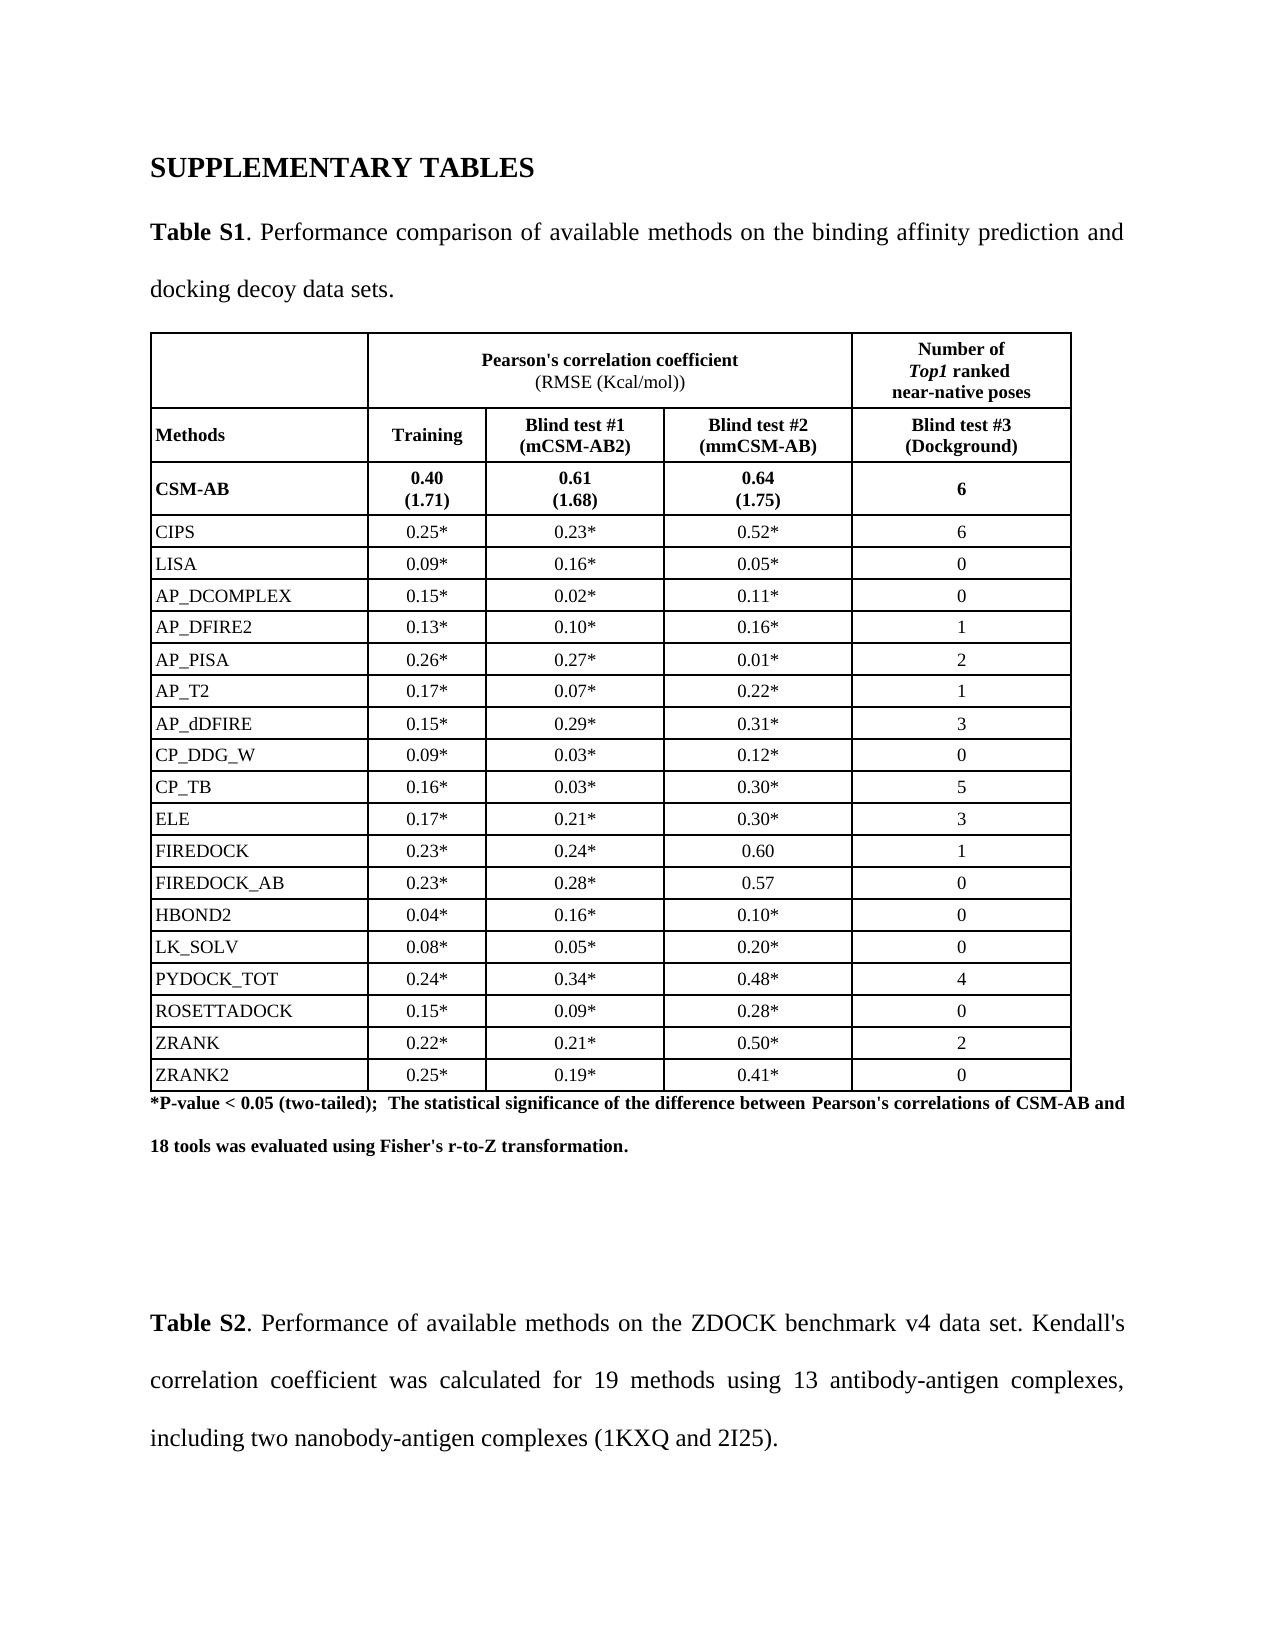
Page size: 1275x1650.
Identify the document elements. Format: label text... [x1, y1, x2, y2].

table_cell LK_SOLV [152, 932, 367, 962]
text SUPPLEMENTARY TABLES [150, 150, 1125, 183]
table_cell 0.22* [369, 1028, 485, 1058]
table_cell AP_PISA [152, 644, 367, 674]
table_cell ZRANK [152, 1028, 367, 1058]
table_cell 0.30* [665, 772, 851, 802]
table_cell 0.29* [487, 708, 663, 738]
text *P-value < 0.05 (two-tailed); The statistical significance of the difference between Pearson's correlations of CSM-AB and 18 tools was evaluated using Fisher's r-to-Z transformation. [150, 1092, 1125, 1157]
table_cell 0 [853, 868, 1070, 898]
table_cell 0.52* [665, 516, 851, 546]
table_cell 0.25* [369, 516, 485, 546]
table_cell 0.26* [369, 644, 485, 674]
table_cell 6 [853, 516, 1070, 546]
table_cell 0.09* [369, 548, 485, 578]
table_cell CP_TB [152, 772, 367, 802]
table_cell 0.05* [487, 932, 663, 962]
table_cell CP_DDG_W [152, 740, 367, 770]
table_header Number of Top1 ranked near-native poses [853, 334, 1070, 407]
table_cell 0.15* [369, 996, 485, 1026]
table_cell 0.03* [487, 772, 663, 802]
table_cell 0.48* [665, 964, 851, 994]
table_cell 0.20* [665, 932, 851, 962]
table_cell 0.19* [487, 1060, 663, 1090]
table_cell 3 [853, 804, 1070, 834]
table_cell AP_dDFIRE [152, 708, 367, 738]
table_cell 0.50* [665, 1028, 851, 1058]
table_cell FIREDOCK_AB [152, 868, 367, 898]
table_cell 0.40 (1.71) [369, 463, 485, 514]
table_cell 0.25* [369, 1060, 485, 1090]
table_cell 2 [853, 644, 1070, 674]
table_cell 0.03* [487, 740, 663, 770]
table_cell 0.16* [665, 612, 851, 642]
table_cell 4 [853, 964, 1070, 994]
table_cell 0.21* [487, 1028, 663, 1058]
table_cell ELE [152, 804, 367, 834]
table_cell 0.64 (1.75) [665, 463, 851, 514]
table_header Pearson's correlation coefficient (RMSE (Kcal/mol)) [369, 334, 851, 407]
table_cell ZRANK2 [152, 1060, 367, 1090]
table_cell 0.23* [369, 836, 485, 866]
table_cell AP_DCOMPLEX [152, 580, 367, 610]
table_cell 5 [853, 772, 1070, 802]
table_cell 0.13* [369, 612, 485, 642]
table_cell 0.61 (1.68) [487, 463, 663, 514]
table_cell ROSETTADOCK [152, 996, 367, 1026]
table_cell 0 [853, 900, 1070, 930]
table_cell 0.09* [487, 996, 663, 1026]
table_cell LISA [152, 548, 367, 578]
table_cell 6 [853, 463, 1070, 514]
table_cell 1 [853, 676, 1070, 706]
table_cell 0.41* [665, 1060, 851, 1090]
table_cell AP_DFIRE2 [152, 612, 367, 642]
table_cell 0.15* [369, 580, 485, 610]
table_cell 0.24* [487, 836, 663, 866]
table_cell AP_T2 [152, 676, 367, 706]
table_cell Blind test #1 (mCSM-AB2) [487, 409, 663, 461]
table_cell 0.08* [369, 932, 485, 962]
table_cell 0.07* [487, 676, 663, 706]
table_cell 0.16* [487, 548, 663, 578]
table_cell Methods [152, 409, 367, 461]
table_cell HBOND2 [152, 900, 367, 930]
table_cell 0.01* [665, 644, 851, 674]
table_cell 0 [853, 1060, 1070, 1090]
table_cell 0.04* [369, 900, 485, 930]
table_cell 2 [853, 1028, 1070, 1058]
table_cell 3 [853, 708, 1070, 738]
table_cell PYDOCK_TOT [152, 964, 367, 994]
table_cell 0.16* [487, 900, 663, 930]
table_cell 0 [853, 548, 1070, 578]
table_cell Training [369, 409, 485, 461]
table_cell 0 [853, 740, 1070, 770]
table_cell Blind test #3 (Dockground) [853, 409, 1070, 461]
text Table S1. Performance comparison of available methods on the binding affinity prediction and docking decoy data sets. [150, 217, 1125, 303]
table_cell 0.27* [487, 644, 663, 674]
table_cell 0.34* [487, 964, 663, 994]
table_cell 0.10* [487, 612, 663, 642]
table_cell 0.05* [665, 548, 851, 578]
table_cell 0.23* [369, 868, 485, 898]
table_cell 0.11* [665, 580, 851, 610]
table_cell 0 [853, 580, 1070, 610]
table_cell 0.17* [369, 804, 485, 834]
table_cell 0.28* [487, 868, 663, 898]
table_cell FIREDOCK [152, 836, 367, 866]
table_cell 0 [853, 932, 1070, 962]
table_cell 1 [853, 836, 1070, 866]
table_cell 0.16* [369, 772, 485, 802]
table_cell 0.15* [369, 708, 485, 738]
table_cell 1 [853, 612, 1070, 642]
table_cell 0.30* [665, 804, 851, 834]
table_cell 0.12* [665, 740, 851, 770]
table_cell 0.57 [665, 868, 851, 898]
table_cell 0.22* [665, 676, 851, 706]
table_cell 0.60 [665, 836, 851, 866]
table_cell 0.10* [665, 900, 851, 930]
table_cell 0.02* [487, 580, 663, 610]
table_cell 0.09* [369, 740, 485, 770]
table_cell CIPS [152, 516, 367, 546]
text Table S2. Performance of available methods on the ZDOCK benchmark v4 data set. Kendall's correlation coefficient was calculated for 19 methods using 13 antibody-antigen complexes, including two nanobody-antigen complexes (1KXQ and 2I25). [150, 1308, 1125, 1451]
table_cell 0.24* [369, 964, 485, 994]
table_header [152, 334, 367, 407]
table_cell 0.23* [487, 516, 663, 546]
table_cell 0.17* [369, 676, 485, 706]
table_cell Blind test #2 (mmCSM-AB) [665, 409, 851, 461]
table_cell 0.31* [665, 708, 851, 738]
table_cell 0 [853, 996, 1070, 1026]
table_cell CSM-AB [152, 463, 367, 514]
table_cell 0.21* [487, 804, 663, 834]
table_cell 0.28* [665, 996, 851, 1026]
